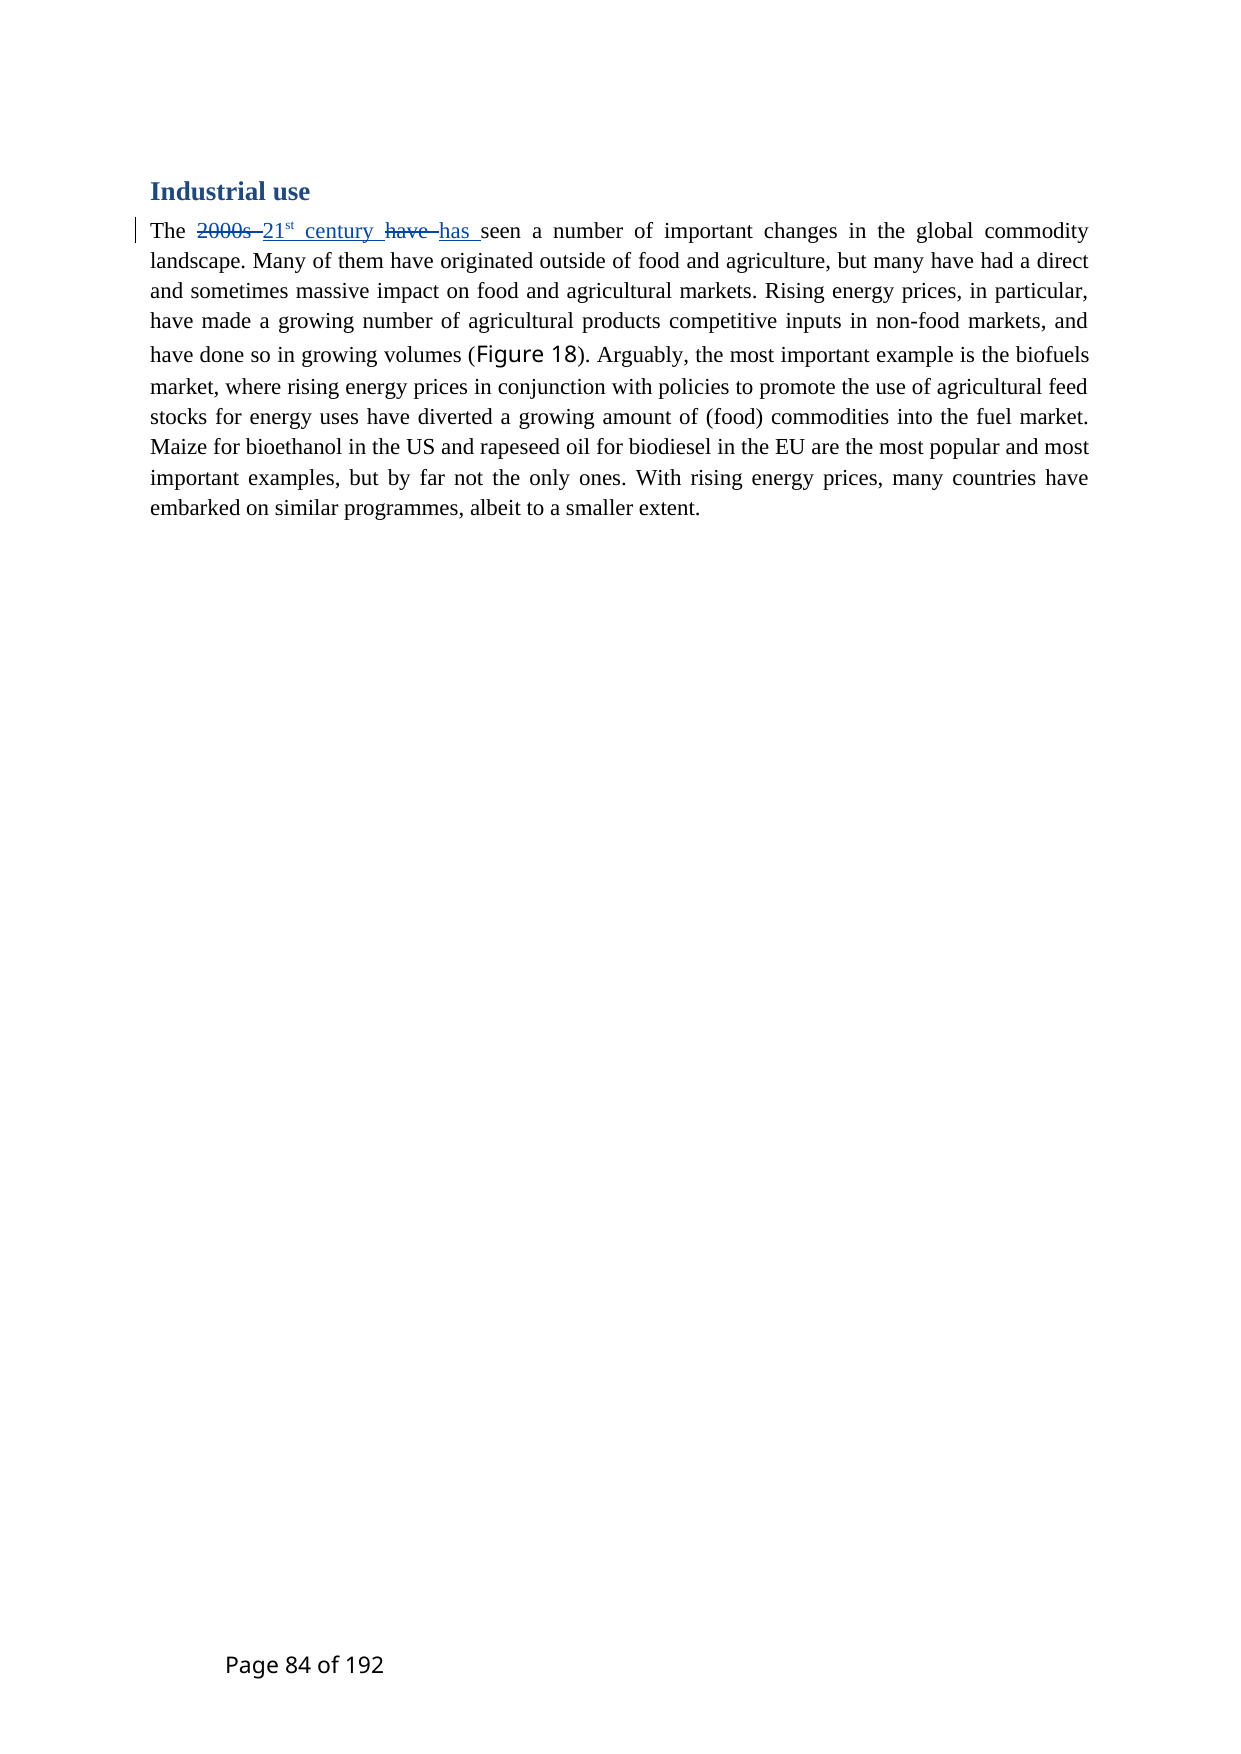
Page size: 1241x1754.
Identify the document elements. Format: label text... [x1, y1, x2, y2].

text The seen a number of important changes in the global commodity landscape. Many of them have originated outside of food and agriculture, but many have had a direct and sometimes massive impact on food and agricultural markets. Rising energy prices, in particular, have made a growing number of agricultural products competitive inputs in non-food markets, and have done so in growing volumes (Figure 16). Arguably, the most important example is the biofuels market, where rising energy prices in conjunction with policies to promote the use of agricultural feed stocks for energy uses have diverted a growing amount of (food) commodities into the fuel market. Maize for bioethanol in the US and rapeseed oil for biodiesel in the EU are the most popular and most important examples, but by far not the only ones. With rising energy prices, many countries have embarked on similar programmes, albeit to a smaller extent. [150, 217, 1090, 520]
subtitle Industrial use [150, 175, 1090, 206]
